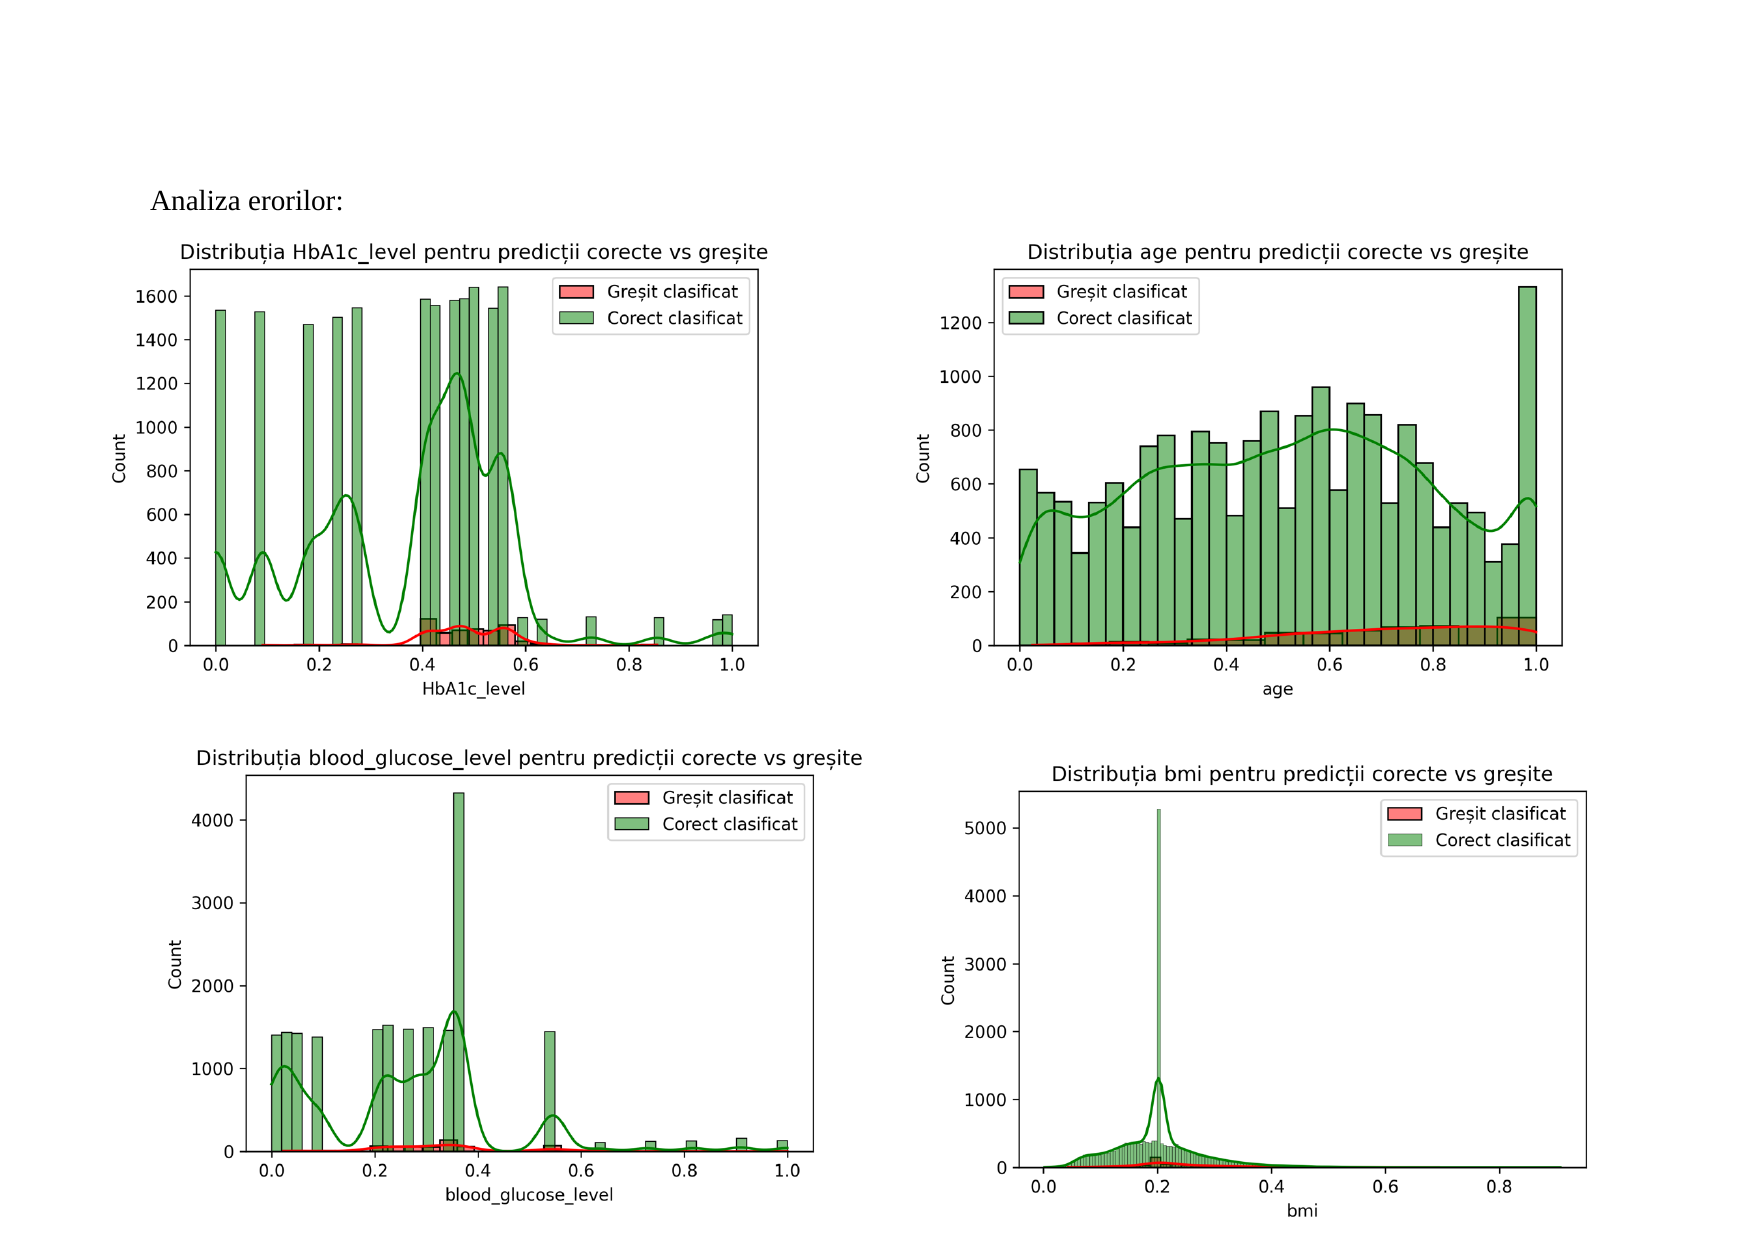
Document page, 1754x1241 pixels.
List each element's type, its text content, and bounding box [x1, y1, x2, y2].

picture [927, 732, 1659, 1221]
picture [902, 210, 1635, 699]
picture [98, 211, 830, 699]
text Analiza erorilor: [150, 183, 1604, 217]
picture [154, 716, 886, 1205]
